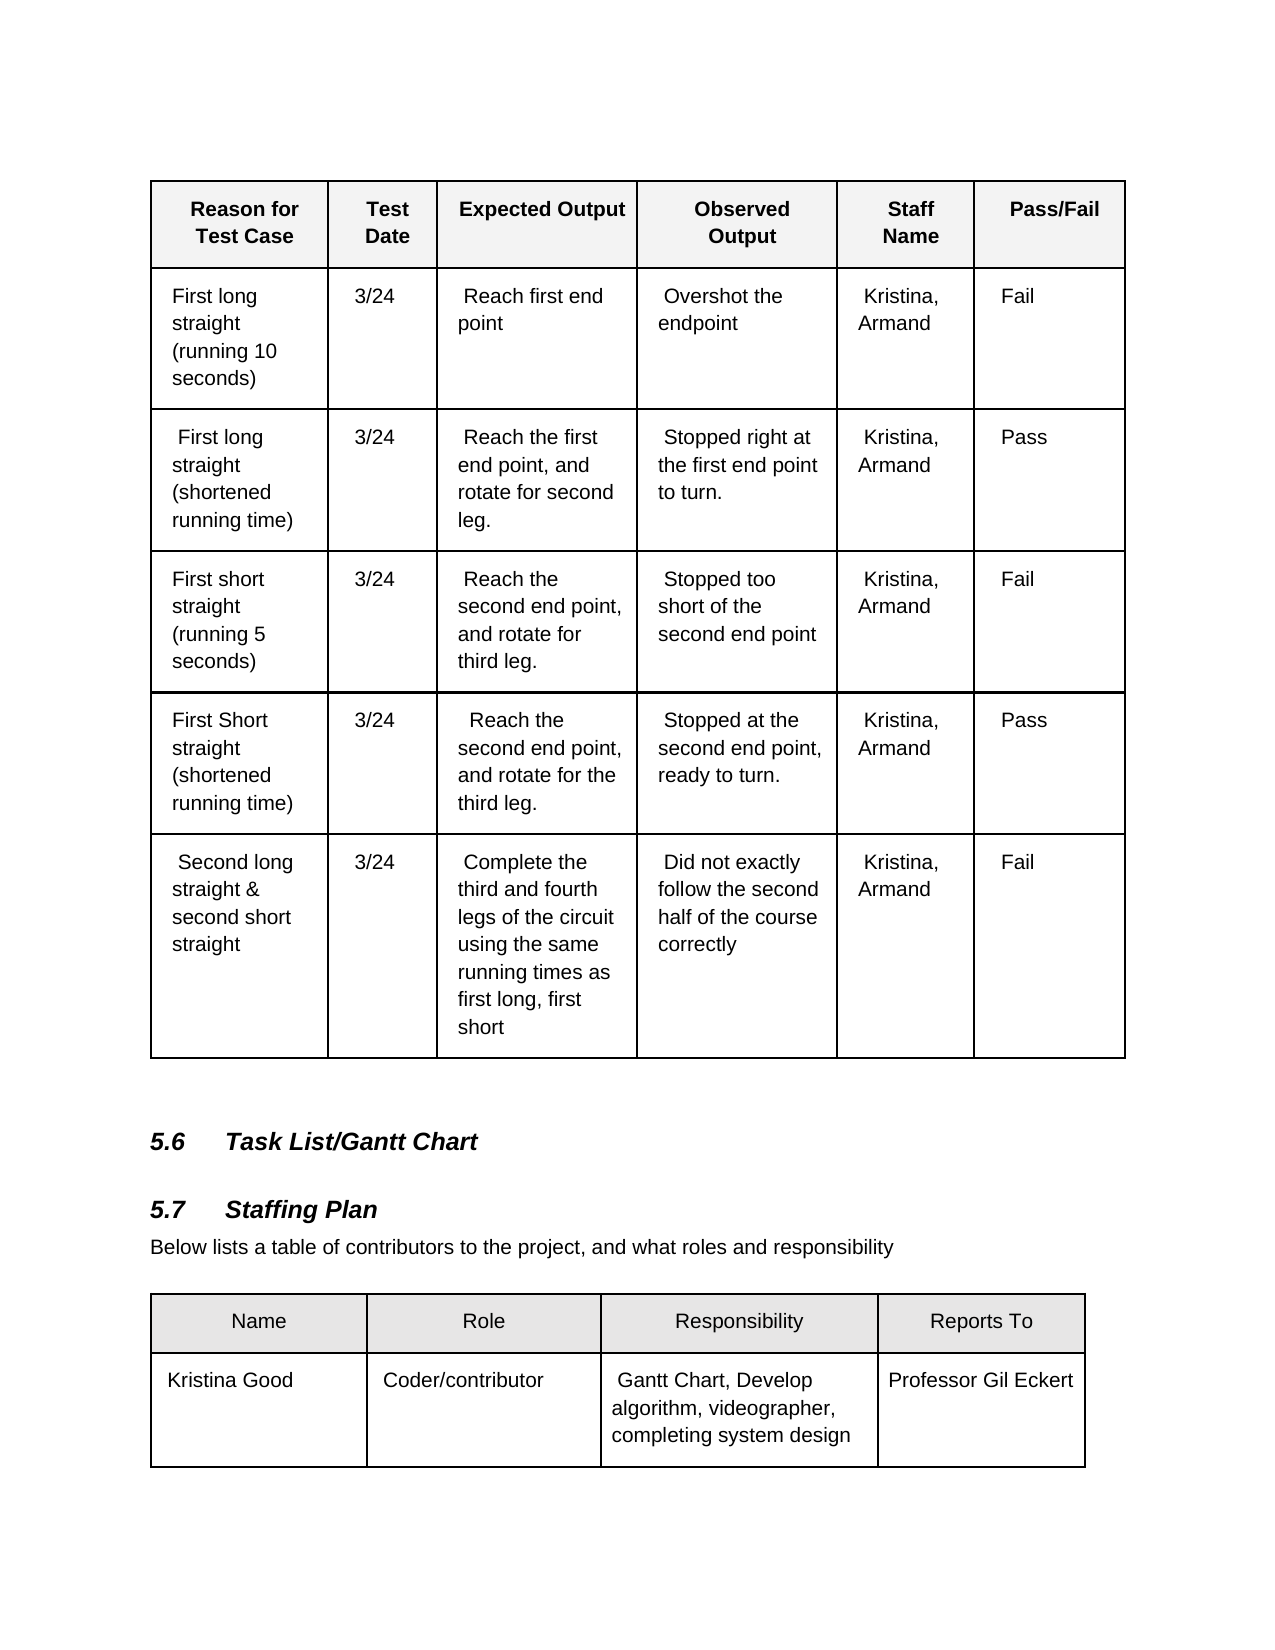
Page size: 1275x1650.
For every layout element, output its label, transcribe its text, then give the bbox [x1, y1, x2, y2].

table_cell Kristina, Armand [838, 552, 973, 691]
table_cell 3/24 [329, 694, 436, 833]
table_header Reason for Test Case [152, 182, 327, 267]
table_header Observed Output [638, 182, 836, 267]
table_cell Stopped too short of the second end point [638, 552, 836, 691]
table_cell 3/24 [329, 835, 436, 1057]
table_cell Coder/contributor [368, 1354, 600, 1466]
table_cell Kristina Good [152, 1354, 366, 1466]
table_cell Gantt Chart, Develop algorithm, videographer, completing system design [602, 1354, 877, 1466]
table_header Reports To [879, 1295, 1084, 1352]
table_cell Second long straight & second short straight [152, 835, 327, 1057]
table_cell Pass [975, 410, 1124, 550]
table_cell 3/24 [329, 410, 436, 550]
table_header Name [152, 1295, 366, 1352]
subtitle 5.7 Staffing Plan [150, 1195, 1125, 1224]
text Below lists a table of contributors to the project, and what roles and responsibility [150, 1235, 1125, 1259]
table_header Staff Name [838, 182, 973, 267]
table_header Role [368, 1295, 600, 1352]
table_cell Reach the first end point, and rotate for second leg. [438, 410, 636, 550]
table_cell 3/24 [329, 552, 436, 691]
table_cell Complete the third and fourth legs of the circuit using the same running times as first long, first short [438, 835, 636, 1057]
table_cell First long straight (running 10 seconds) [152, 269, 327, 408]
table_cell Reach the second end point, and rotate for the third leg. [438, 694, 636, 833]
table_cell Fail [975, 269, 1124, 408]
table_header Test Date [329, 182, 436, 267]
table_cell First Short straight (shortened running time) [152, 694, 327, 833]
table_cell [879, 1354, 1084, 1466]
table_cell First long straight (shortened running time) [152, 410, 327, 550]
table_cell Did not exactly follow the second half of the course correctly [638, 835, 836, 1057]
table_cell Reach first end point [438, 269, 636, 408]
table_cell First short straight (running 5 seconds) [152, 552, 327, 691]
table_cell Reach the second end point, and rotate for third leg. [438, 552, 636, 691]
table_cell Overshot the endpoint [638, 269, 836, 408]
table_header Responsibility [602, 1295, 877, 1352]
table_cell Kristina, Armand [838, 269, 973, 408]
table_header Expected Output [438, 182, 636, 267]
table_header Pass/Fail [975, 182, 1124, 267]
table_cell Pass [975, 694, 1124, 833]
subtitle 5.6 Task List/Gantt Chart [150, 1127, 1125, 1156]
table_cell Kristina, Armand [838, 835, 973, 1057]
table_cell Kristina, Armand [838, 410, 973, 550]
table_cell Stopped right at the first end point to turn. [638, 410, 836, 550]
table_cell 3/24 [329, 269, 436, 408]
table_cell Kristina, Armand [838, 694, 973, 833]
table_cell Fail [975, 835, 1124, 1057]
table_cell Stopped at the second end point, ready to turn. [638, 694, 836, 833]
table_cell Fail [975, 552, 1124, 691]
